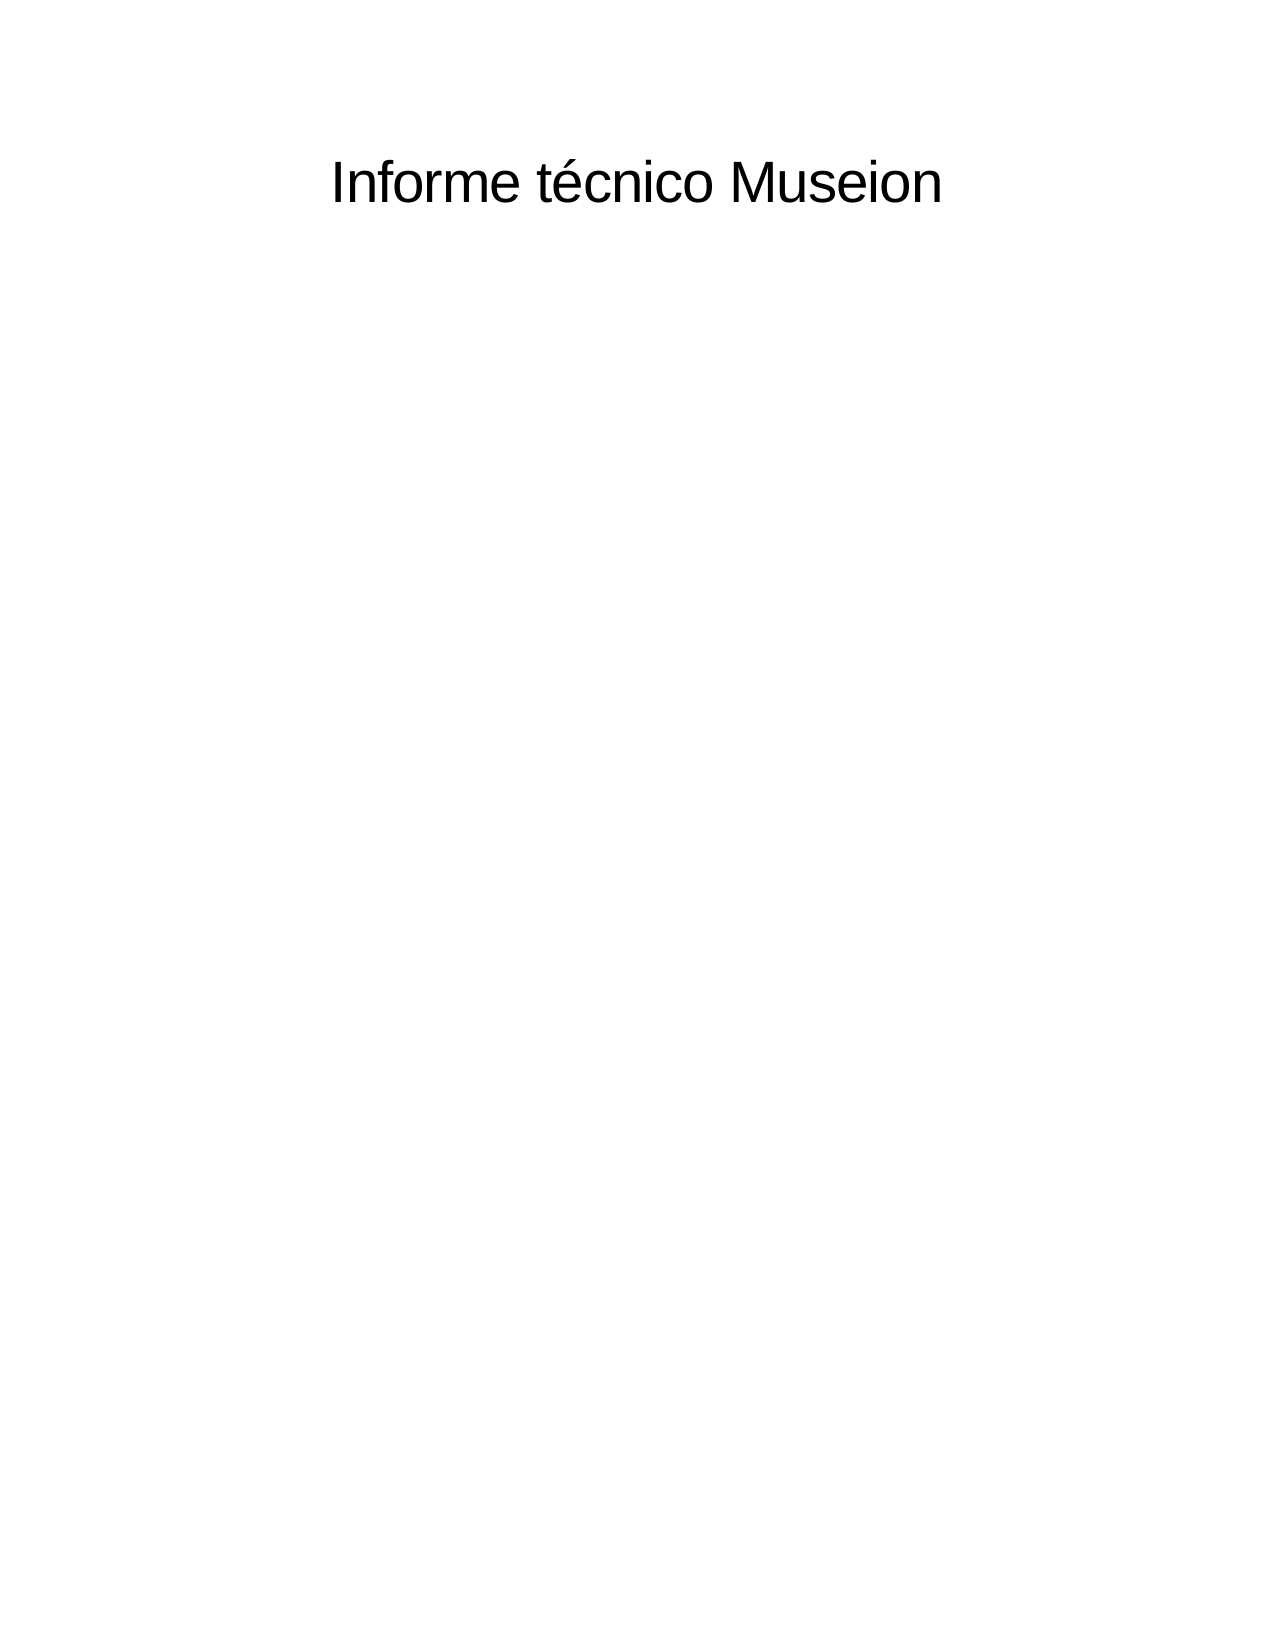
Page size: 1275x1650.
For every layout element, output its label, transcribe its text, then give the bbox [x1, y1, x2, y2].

title Informe técnico Museion [177, 148, 1098, 215]
